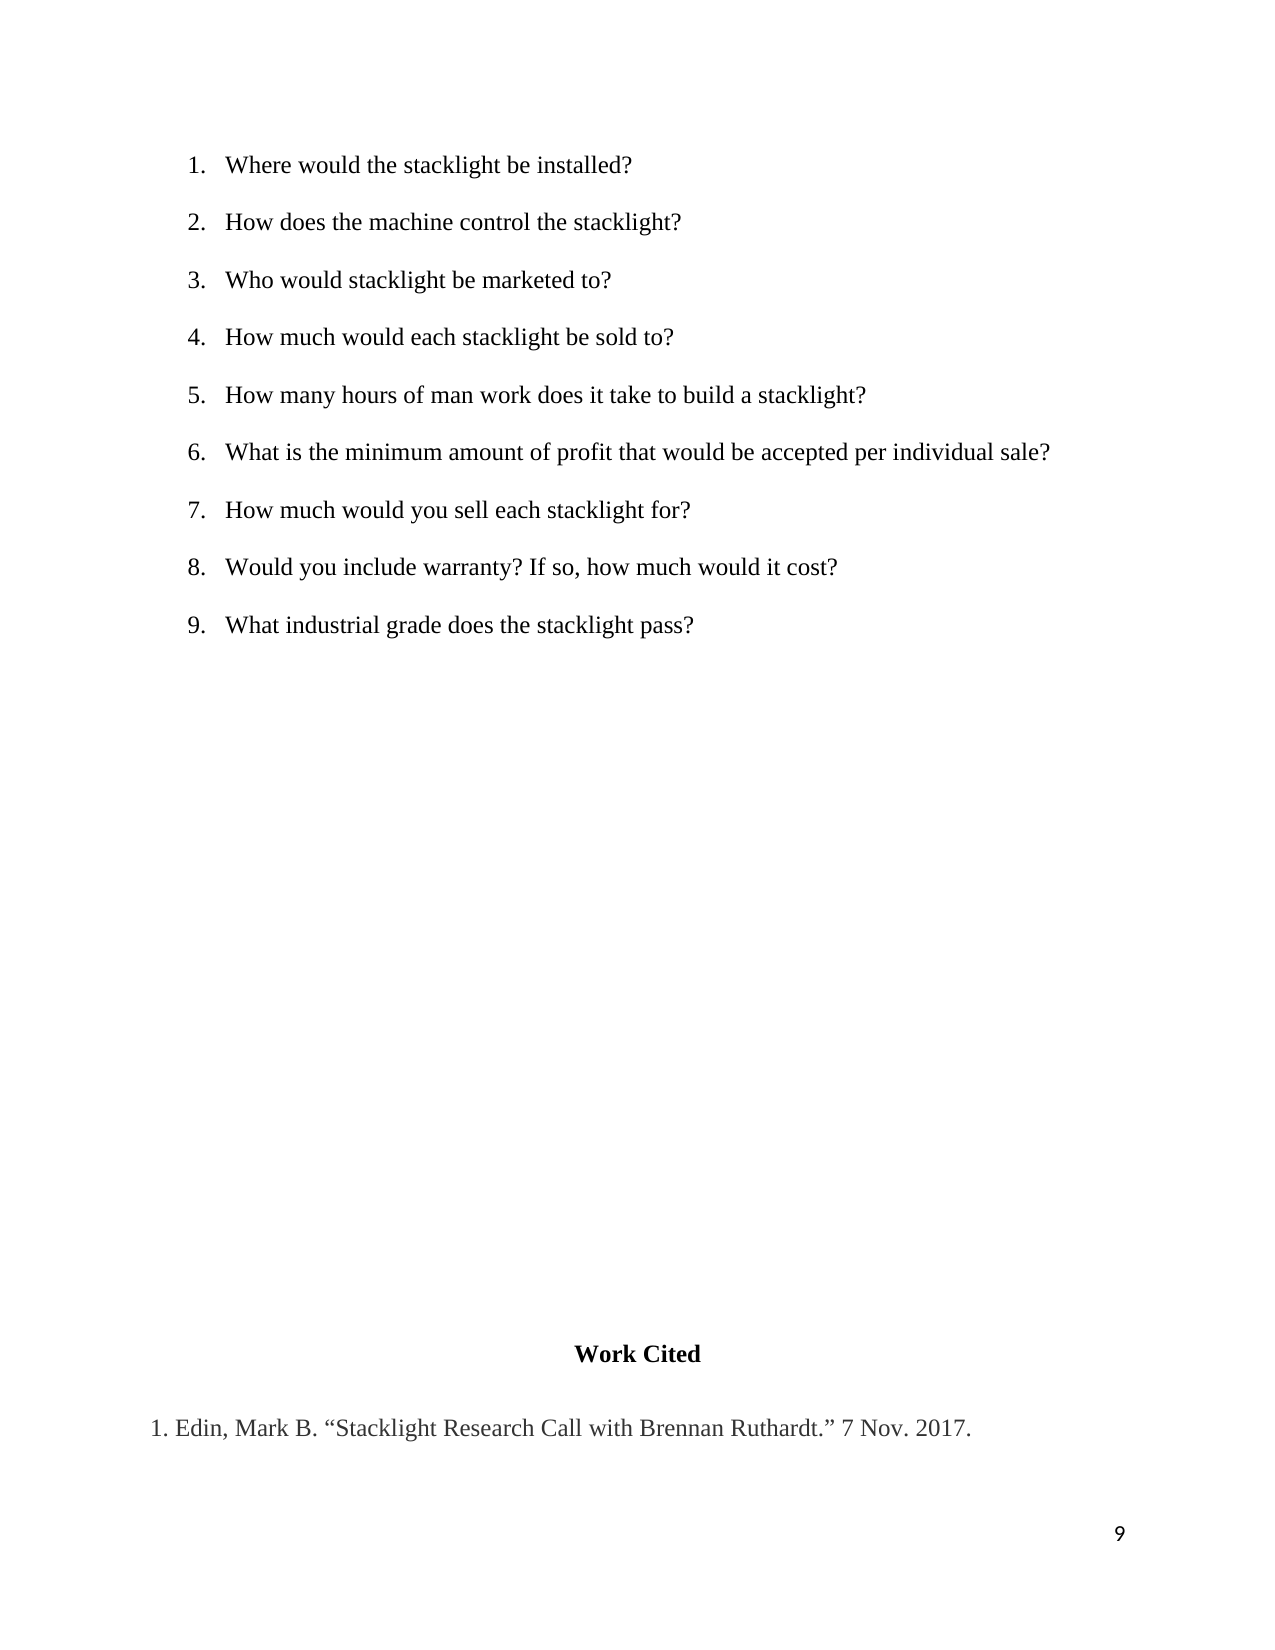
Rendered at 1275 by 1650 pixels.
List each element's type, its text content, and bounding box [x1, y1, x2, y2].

list What is the minimum amount of profit that would be accepted per individual sale? [187, 437, 1125, 466]
list How much would each stacklight be sold to? [187, 322, 1125, 351]
list Who would stacklight be marketed to? [187, 265, 1125, 294]
text Work Cited [150, 1339, 1125, 1368]
list Where would the stacklight be installed? [187, 150, 1125, 179]
list How much would you sell each stacklight for? [187, 495, 1125, 524]
list How many hours of man work does it take to build a stacklight? [187, 380, 1125, 409]
list How does the machine control the stacklight? [187, 207, 1125, 236]
list Would you include warranty? If so, how much would it cost? [187, 552, 1125, 581]
text 1. Edin, Mark B. “Stacklight Research Call with Brennan Ruthardt.” 7 Nov. 2017. [150, 1413, 1125, 1442]
list What industrial grade does the stacklight pass? [187, 610, 1125, 639]
